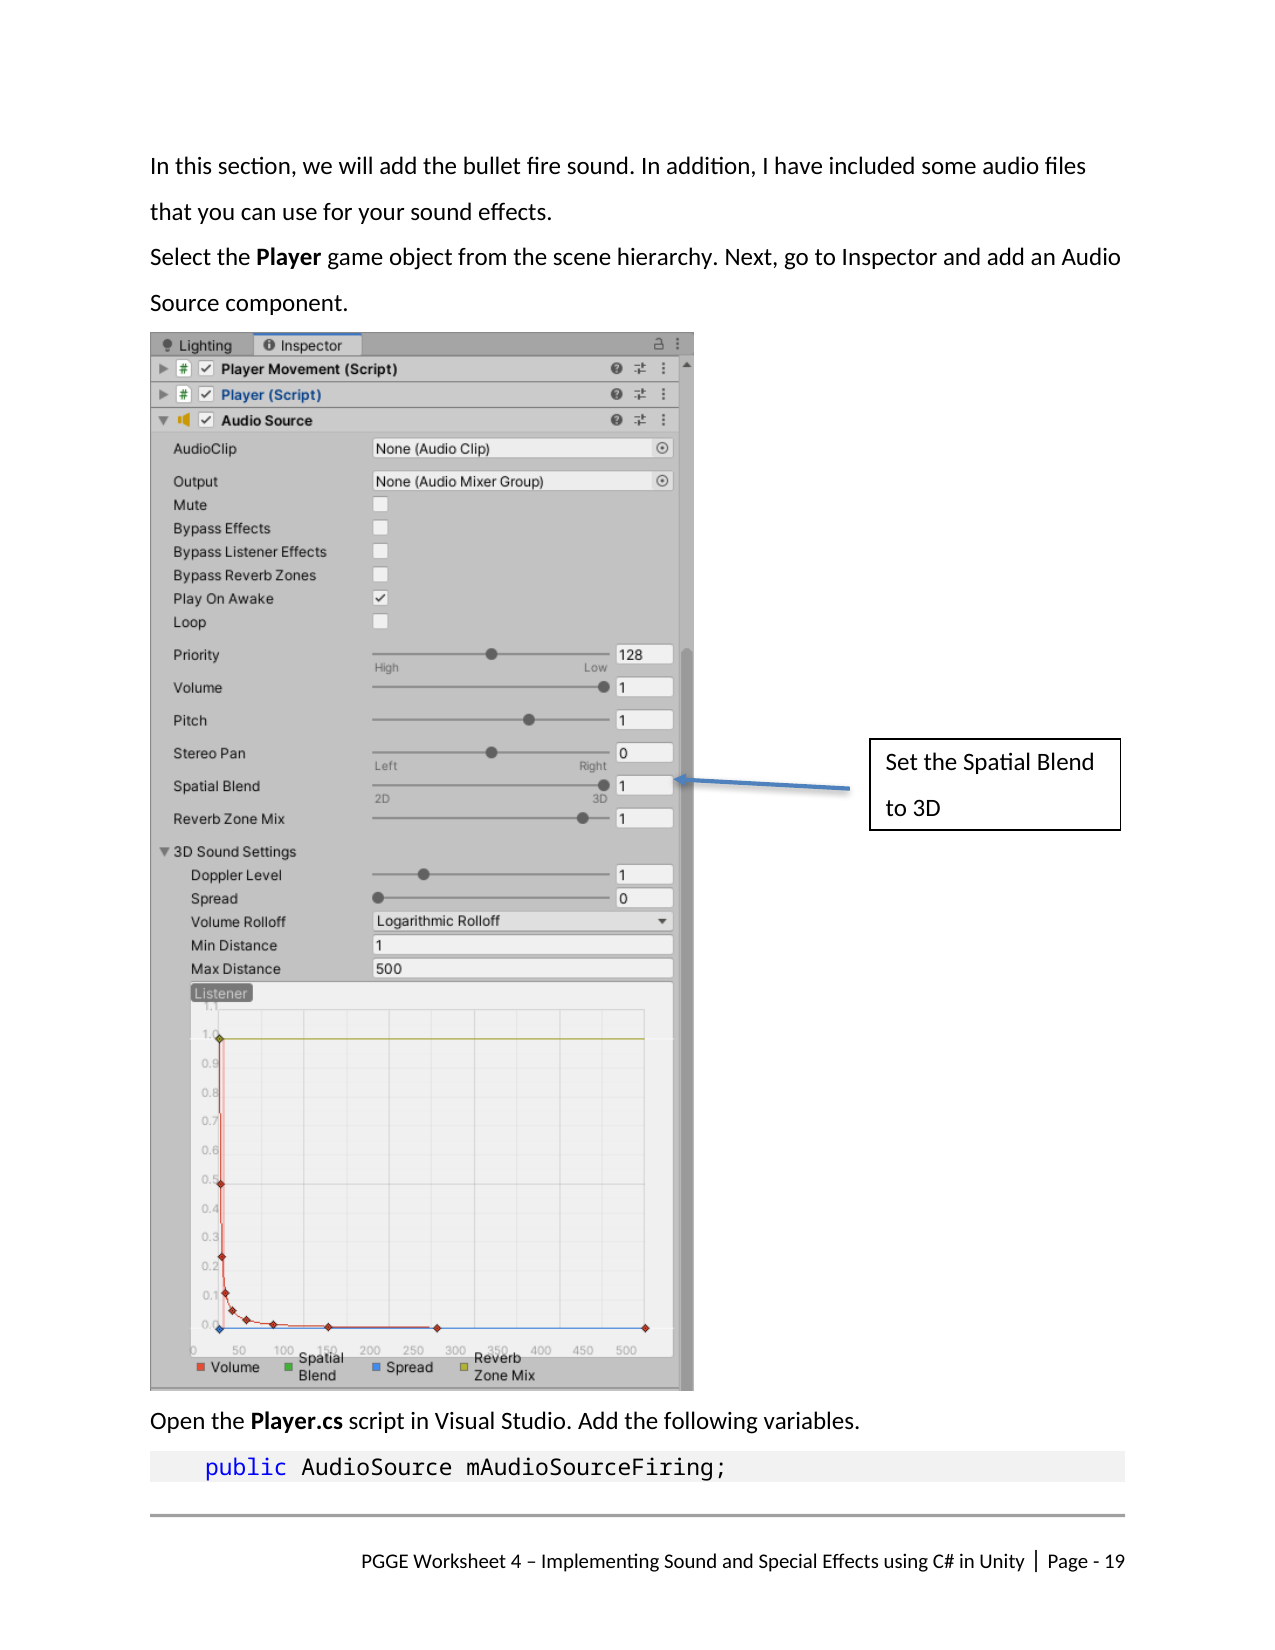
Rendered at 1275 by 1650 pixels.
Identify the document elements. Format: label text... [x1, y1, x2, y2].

text public AudioSource mAudioSourceFiring; [150, 1451, 1125, 1482]
text Open the Player.cs script in Visual Studio. Add the following variables. [150, 1405, 1125, 1436]
text Select the Player game object from the scene hierarchy. Next, go to Inspector and add an Audio Source component. [150, 241, 1125, 318]
picture [150, 332, 694, 1391]
text In this section, we will add the bullet fire sound. In addition, I have included some audio files that you can use for your sound effects. [150, 150, 1125, 226]
